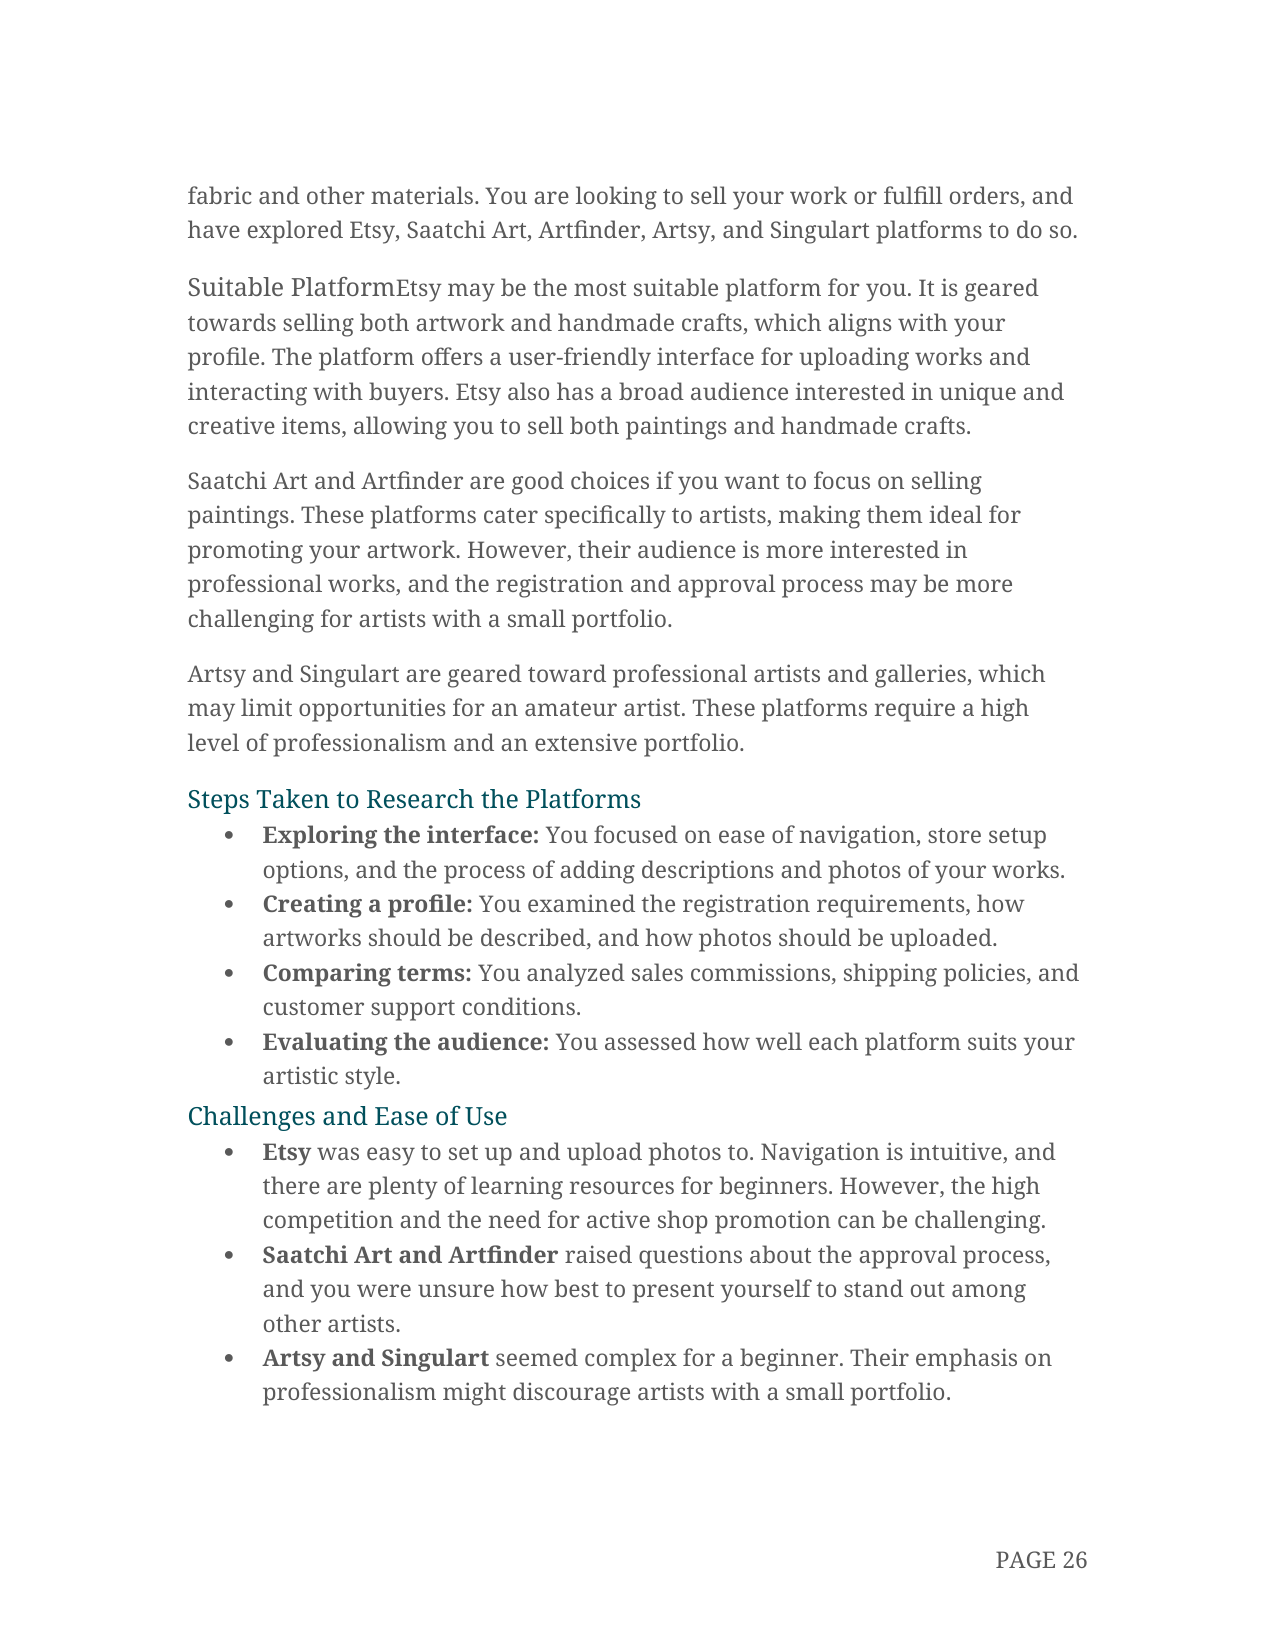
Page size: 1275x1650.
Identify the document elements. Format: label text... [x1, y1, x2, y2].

text Saatchi Art and Artfinder are good choices if you want to focus on selling paintings. These platforms cater specifically to artists, making them ideal for promoting your artwork. However, their audience is more interested in professional works, and the registration and approval process may be more challenging for artists with a small portfolio. [187, 465, 1087, 634]
text Artsy and Singulart are geared toward professional artists and galleries, which may limit opportunities for an amateur artist. These platforms require a high level of professionalism and an extensive portfolio. [187, 658, 1087, 758]
list Evaluating the audience: You assessed how well each platform suits your artistic style. [225, 1025, 1087, 1091]
list Saatchi Art and Artfinder raised questions about the approval process, and you were unsure how best to present yourself to stand out among other artists. [225, 1239, 1087, 1339]
list Exploring the interface: You focused on ease of navigation, store setup options, and the process of adding descriptions and photos of your works. [225, 819, 1087, 885]
list Comparing terms: You analyzed sales commissions, shipping policies, and customer support conditions. [225, 957, 1087, 1022]
list Artsy and Singulart seemed complex for a beginner. Their emphasis on professionalism might discourage artists with a small portfolio. [225, 1342, 1087, 1408]
subtitle Steps Taken to Research the Platforms [187, 782, 1087, 816]
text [187, 180, 1087, 246]
text Suitable PlatformEtsy may be the most suitable platform for you. It is geared towards selling both artwork and handmade crafts, which aligns with your profile. The platform offers a user-friendly interface for uploading works and interacting with buyers. Etsy also has a broad audience interested in unique and creative items, allowing you to sell both paintings and handmade crafts. [187, 269, 1087, 441]
subtitle Challenges and Ease of Use [187, 1098, 1087, 1132]
list Creating a profile: You examined the registration requirements, how artworks should be described, and how photos should be uploaded. [225, 888, 1087, 953]
list Etsy was easy to set up and upload photos to. Navigation is intuitive, and there are plenty of learning resources for beginners. However, the high competition and the need for active shop promotion can be challenging. [225, 1136, 1087, 1236]
